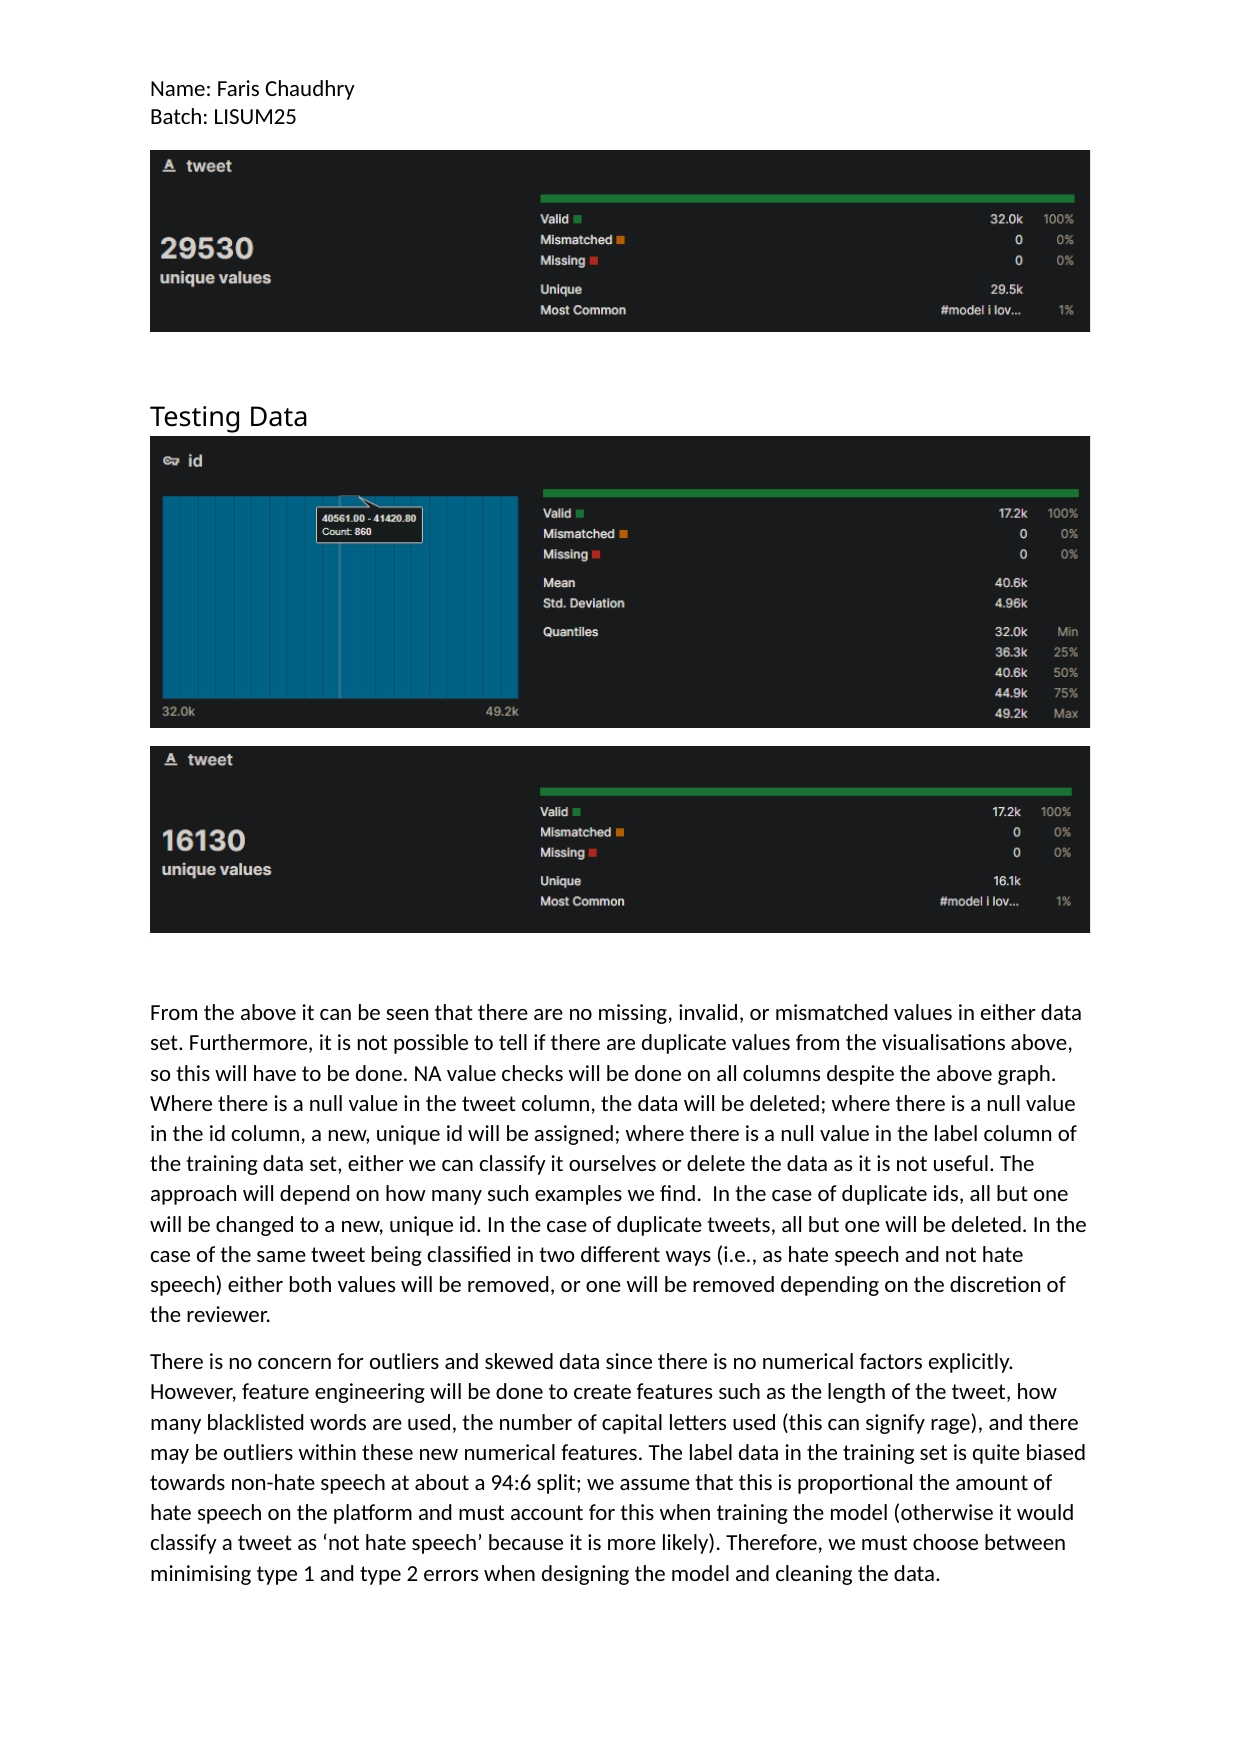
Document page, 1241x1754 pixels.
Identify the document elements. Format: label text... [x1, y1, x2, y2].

picture [150, 150, 1091, 332]
picture [150, 436, 1091, 728]
text There is no concern for outliers and skewed data since there is no numerical factors explicitly. However, feature engineering will be done to create features such as the length of the tweet, how many blacklisted words are used, the number of capital letters used (this can signify rage), and there may be outliers within these new numerical features. The label data in the training set is quite biased towards non-hate speech at about a 94:6 split; we assume that this is proportional the amount of hate speech on the platform and must account for this when training the model (otherwise it would classify a tweet as ‘not hate speech’ because it is more likely). Therefore, we must choose between minimising type 1 and type 2 errors when designing the model and cleaning the data. [150, 1347, 1090, 1587]
picture [150, 746, 1091, 933]
text From the above it can be seen that there are no missing, invalid, or mismatched values in either data set. Furthermore, it is not possible to tell if there are duplicate values from the visualisations above, so this will have to be done. NA value checks will be done on all columns despite the above graph. Where there is a null value in the tweet column, the data will be deleted; where there is a null value in the id column, a new, unique id will be assigned; where there is a null value in the label column of the training data set, either we can classify it ourselves or delete the data as it is not useful. The approach will depend on how many such examples we find. In the case of duplicate ids, all but one will be changed to a new, unique id. In the case of duplicate tweets, all but one will be deleted. In the case of the same tweet being classified in two different ways (i.e., as hate speech and not hate speech) either both values will be removed, or one will be removed depending on the discretion of the reviewer. [150, 998, 1090, 1328]
subtitle Testing Data [150, 397, 1090, 434]
